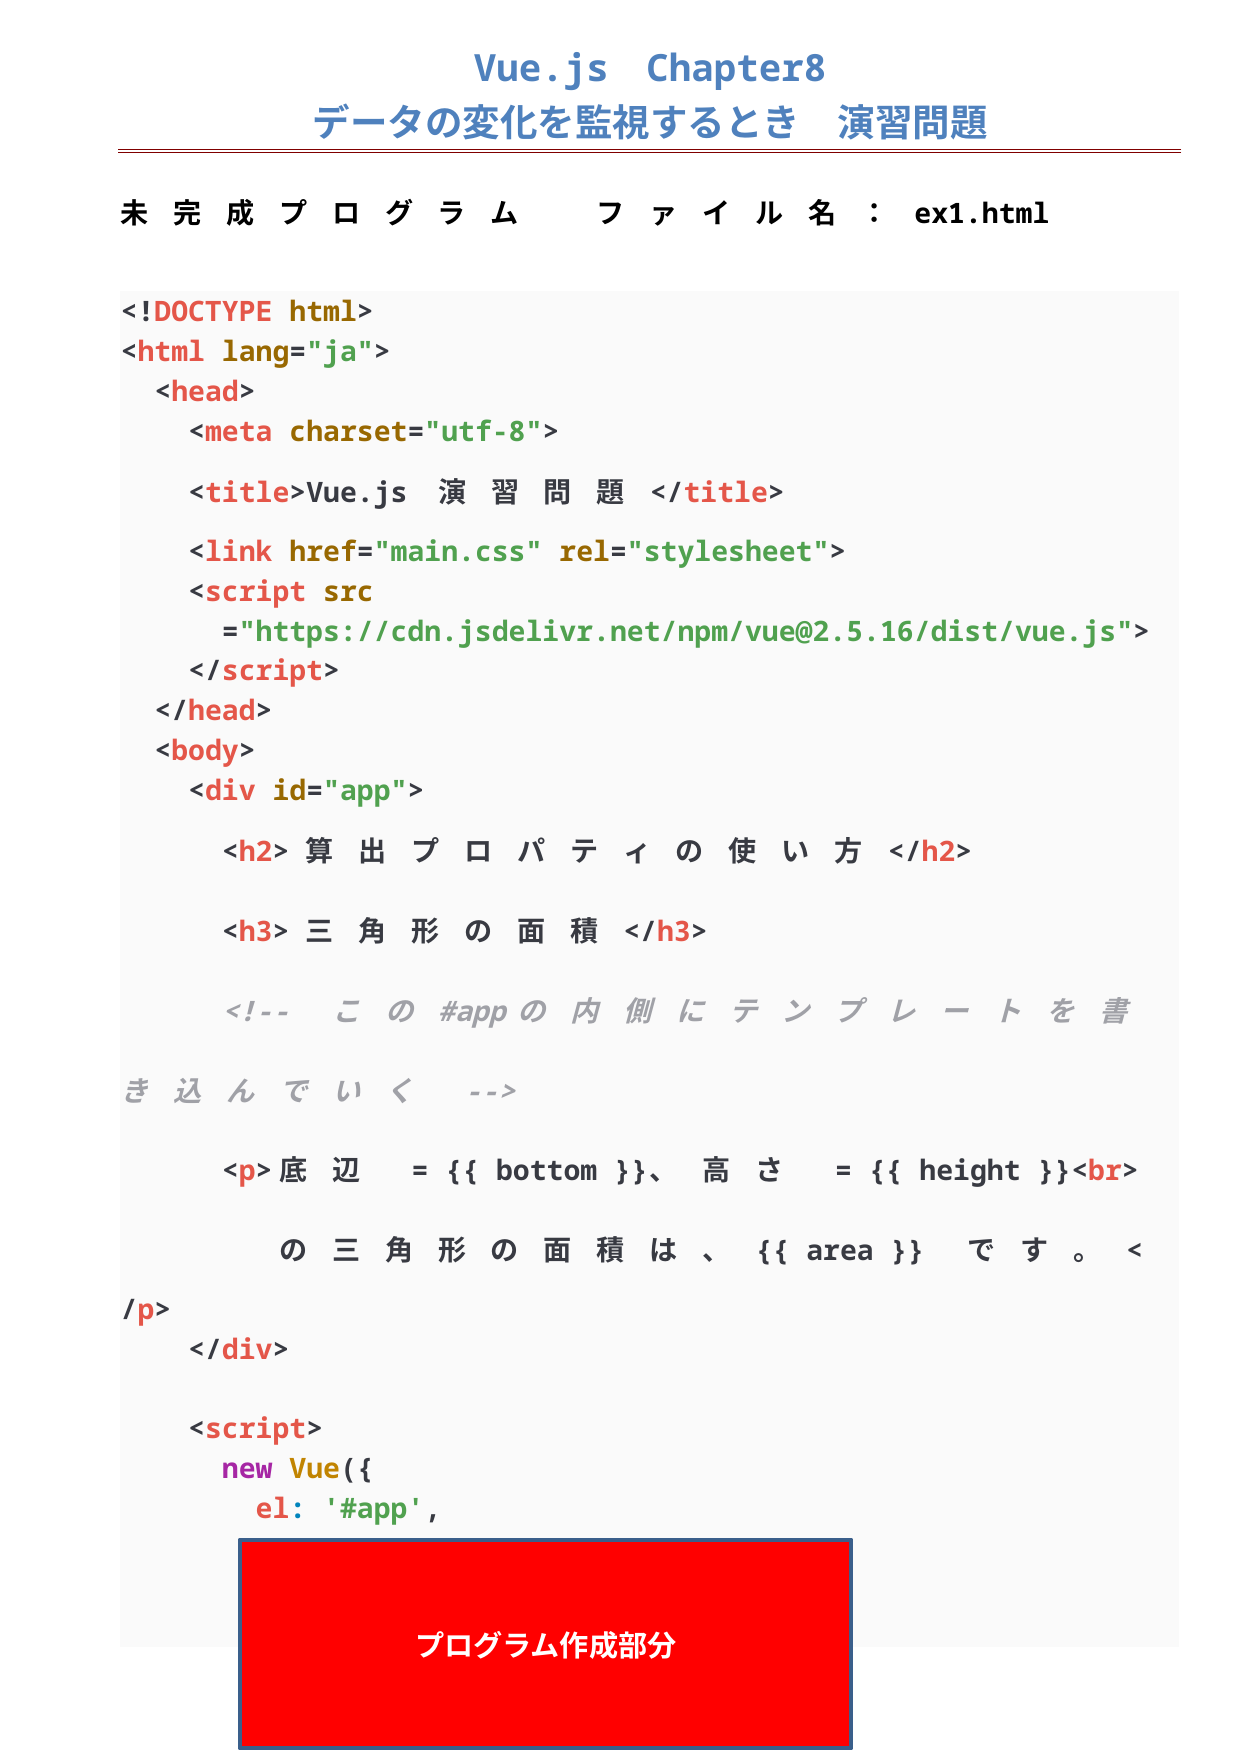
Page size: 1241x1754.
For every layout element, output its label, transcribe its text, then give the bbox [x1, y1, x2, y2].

text ="https://cdn.jsdelivr.net/npm/vue@2.5.16/dist/vue.js"> [120, 610, 1179, 650]
text の三角形の面積は、{{ area }} です。</p> [120, 1208, 1179, 1328]
text <!DOCTYPE html> [120, 291, 1179, 331]
text new Vue({ [120, 1448, 1179, 1488]
text </script> [120, 650, 1179, 690]
text <meta charset="utf-8"> [120, 411, 1179, 451]
text <div id="app"> [120, 770, 1179, 809]
text </div> [120, 1328, 1179, 1368]
text <h2>算出プロパティの使い方</h2> [120, 809, 1179, 889]
text </head> [120, 690, 1179, 730]
text <!-- この#appの内側にテンプレートを書き込んでいく --> [120, 969, 1179, 1129]
text 未完成プログラム ファイル名：ex1.html [120, 171, 1179, 251]
text <head> [120, 371, 1179, 411]
text <link href="main.css" rel="stylesheet"> [120, 530, 1179, 570]
text <body> [120, 730, 1179, 770]
text <title>Vue.js 演習問題</title> [120, 451, 1179, 530]
text el: '#app', [120, 1488, 1179, 1528]
text <html lang="ja"> [120, 331, 1179, 371]
text <h3>三角形の面積</h3> [120, 889, 1179, 969]
text <p>底辺 = {{ bottom }}、高さ = {{ height }}<br> [120, 1129, 1179, 1208]
text <script src [120, 570, 1179, 610]
text <script> [120, 1408, 1179, 1448]
